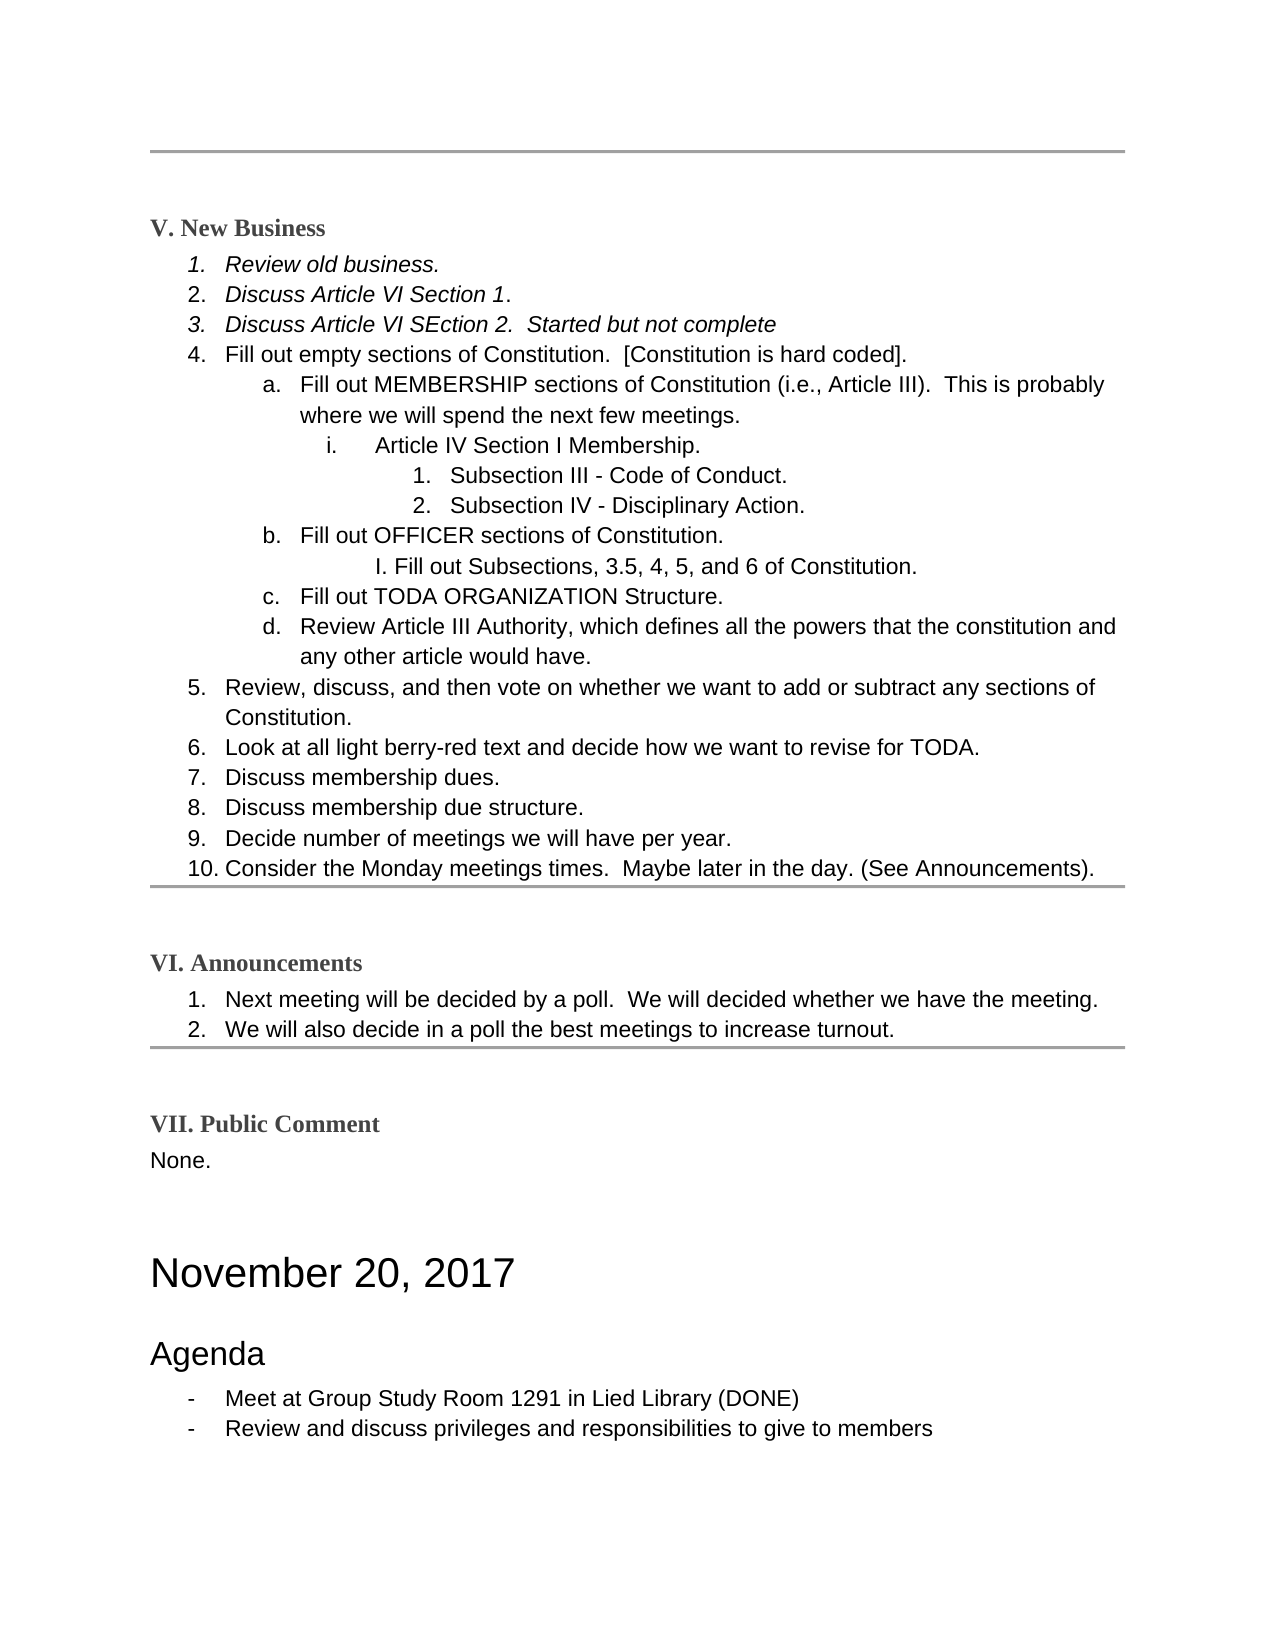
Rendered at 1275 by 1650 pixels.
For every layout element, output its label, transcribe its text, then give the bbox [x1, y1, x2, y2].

list Discuss Article VI SEction 2. Started but not complete [187, 311, 1125, 337]
subtitle VI. Announcements [150, 948, 1125, 977]
list Article IV Section I Membership. [337, 432, 1125, 458]
text I. Fill out Subsections, 3.5, 4, 5, and 6 of Constitution. [300, 553, 1125, 579]
list Review, discuss, and then vote on whether we want to add or subtract any sections of Constitution. [187, 673, 1125, 730]
list Next meeting will be decided by a poll. We will decided whether we have the meeting. [187, 986, 1125, 1012]
list Decide number of meetings we will have per year. [187, 824, 1125, 851]
list Subsection III - Code of Conduct. [412, 462, 1125, 488]
text None. [150, 1147, 1125, 1173]
list We will also decide in a poll the best meetings to increase turnout. [187, 1016, 1125, 1042]
list Review old business. [187, 251, 1125, 277]
list Fill out TODA ORGANIZATION Structure. [262, 583, 1125, 609]
list Subsection IV - Disciplinary Action. [412, 492, 1125, 519]
list Discuss membership due structure. [187, 794, 1125, 821]
list Meet at Group Study Room 1291 in Lied Library (DONE) [187, 1385, 1125, 1411]
list Discuss membership dues. [187, 764, 1125, 791]
subtitle November 20, 2017 [150, 1249, 1125, 1297]
list Review Article III Authority, which defines all the powers that the constitution and any other article would have. [262, 613, 1125, 670]
list Fill out OFFICER sections of Constitution. [262, 522, 1125, 549]
subtitle V. New Business [150, 213, 1125, 242]
list Look at all light berry-red text and decide how we want to revise for TODA. [187, 734, 1125, 760]
list Discuss Article VI Section 1. [187, 281, 1125, 307]
list Fill out empty sections of Constitution. [Constitution is hard coded]. [187, 341, 1125, 368]
list Consider the Monday meetings times. Maybe later in the day. (See Announcements). [187, 855, 1125, 881]
subtitle VII. Public Comment [150, 1109, 1125, 1138]
list Fill out MEMBERSHIP sections of Constitution (i.e., Article III). This is probably where we will spend the next few meetings. [262, 371, 1125, 428]
subtitle Agenda [150, 1334, 1125, 1373]
list Review and discuss privileges and responsibilities to give to members [187, 1415, 1125, 1442]
